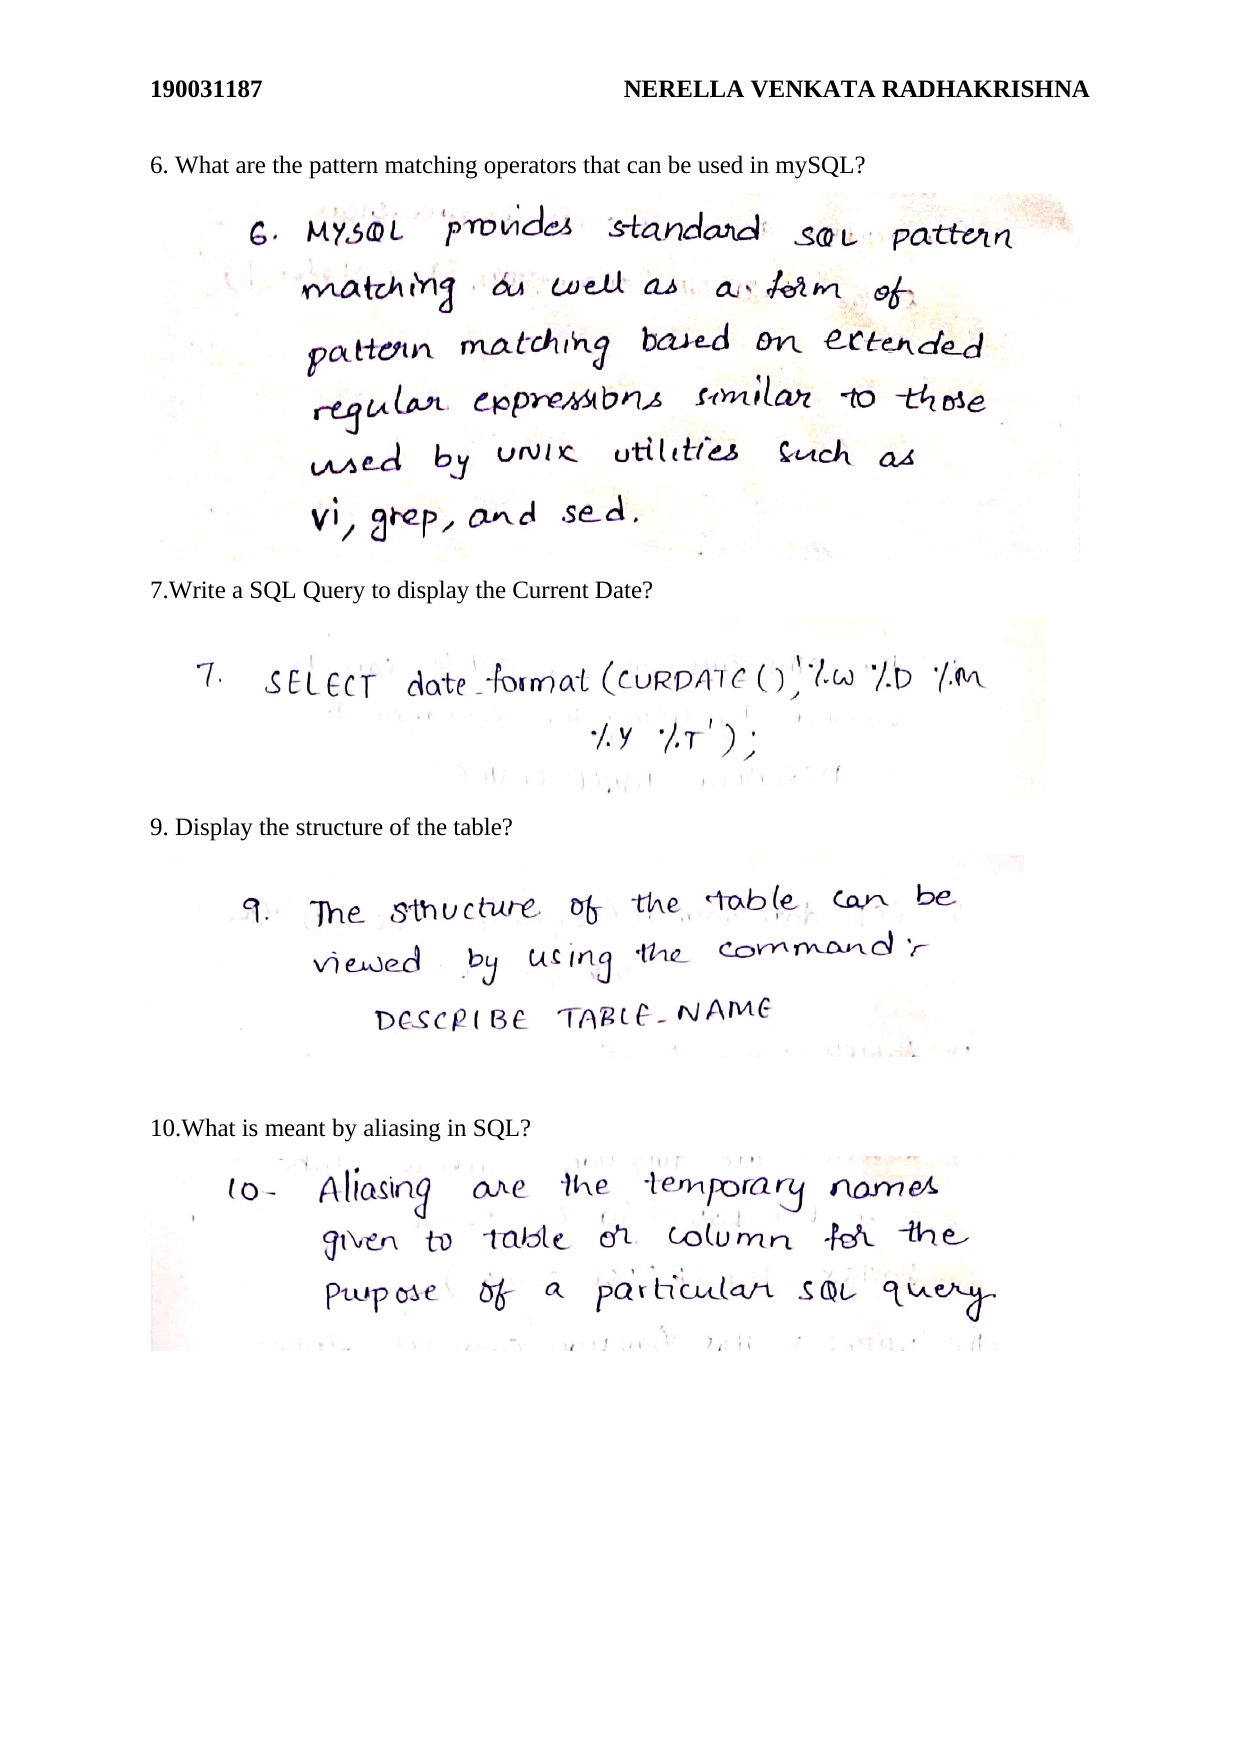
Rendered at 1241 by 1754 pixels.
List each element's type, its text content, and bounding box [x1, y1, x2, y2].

picture [150, 855, 1024, 1057]
text 6. What are the pattern matching operators that can be used in mySQL? [150, 150, 1090, 179]
picture [150, 618, 1046, 798]
picture [150, 1156, 1024, 1351]
text 9. Display the structure of the table? [150, 812, 1090, 841]
text 10.What is meant by aliasing in SQL? [150, 1113, 1090, 1142]
picture [150, 193, 1080, 561]
